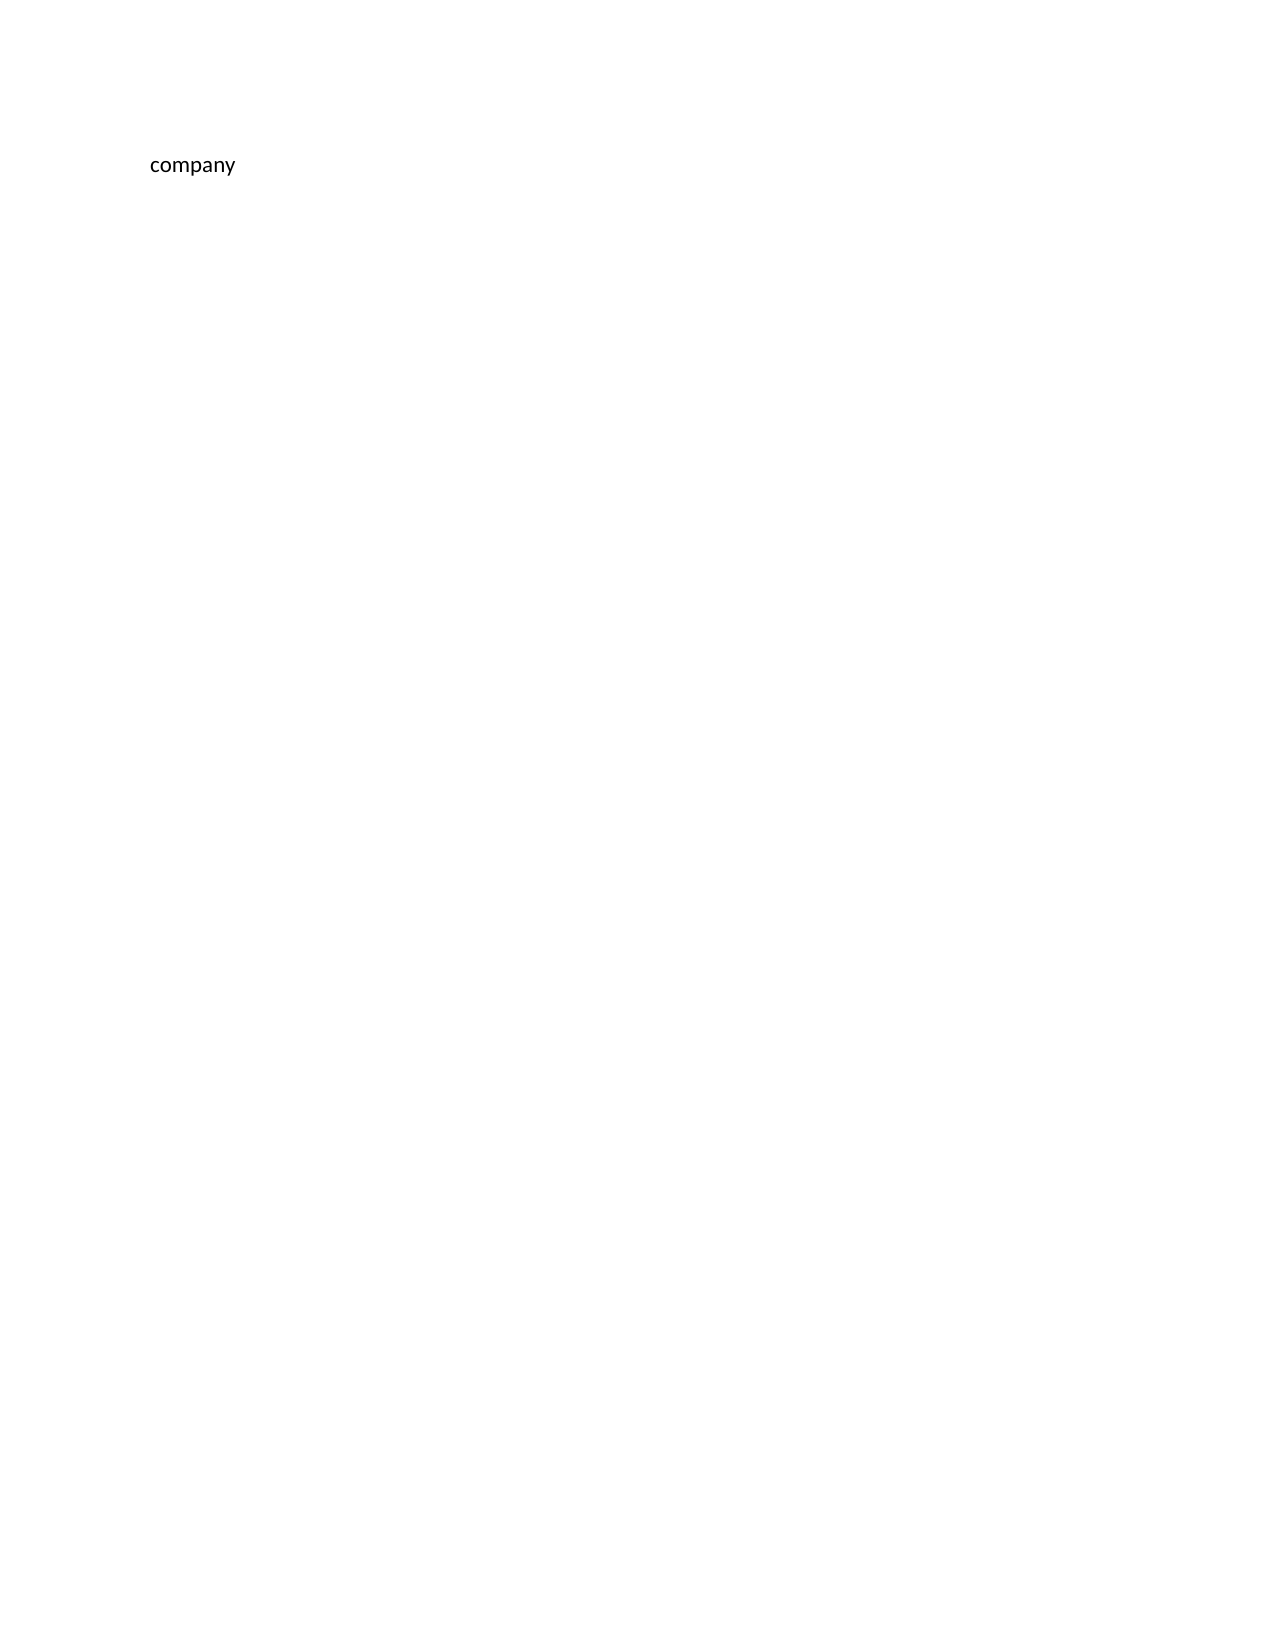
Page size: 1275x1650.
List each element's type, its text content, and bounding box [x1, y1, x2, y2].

text company [150, 150, 1125, 178]
